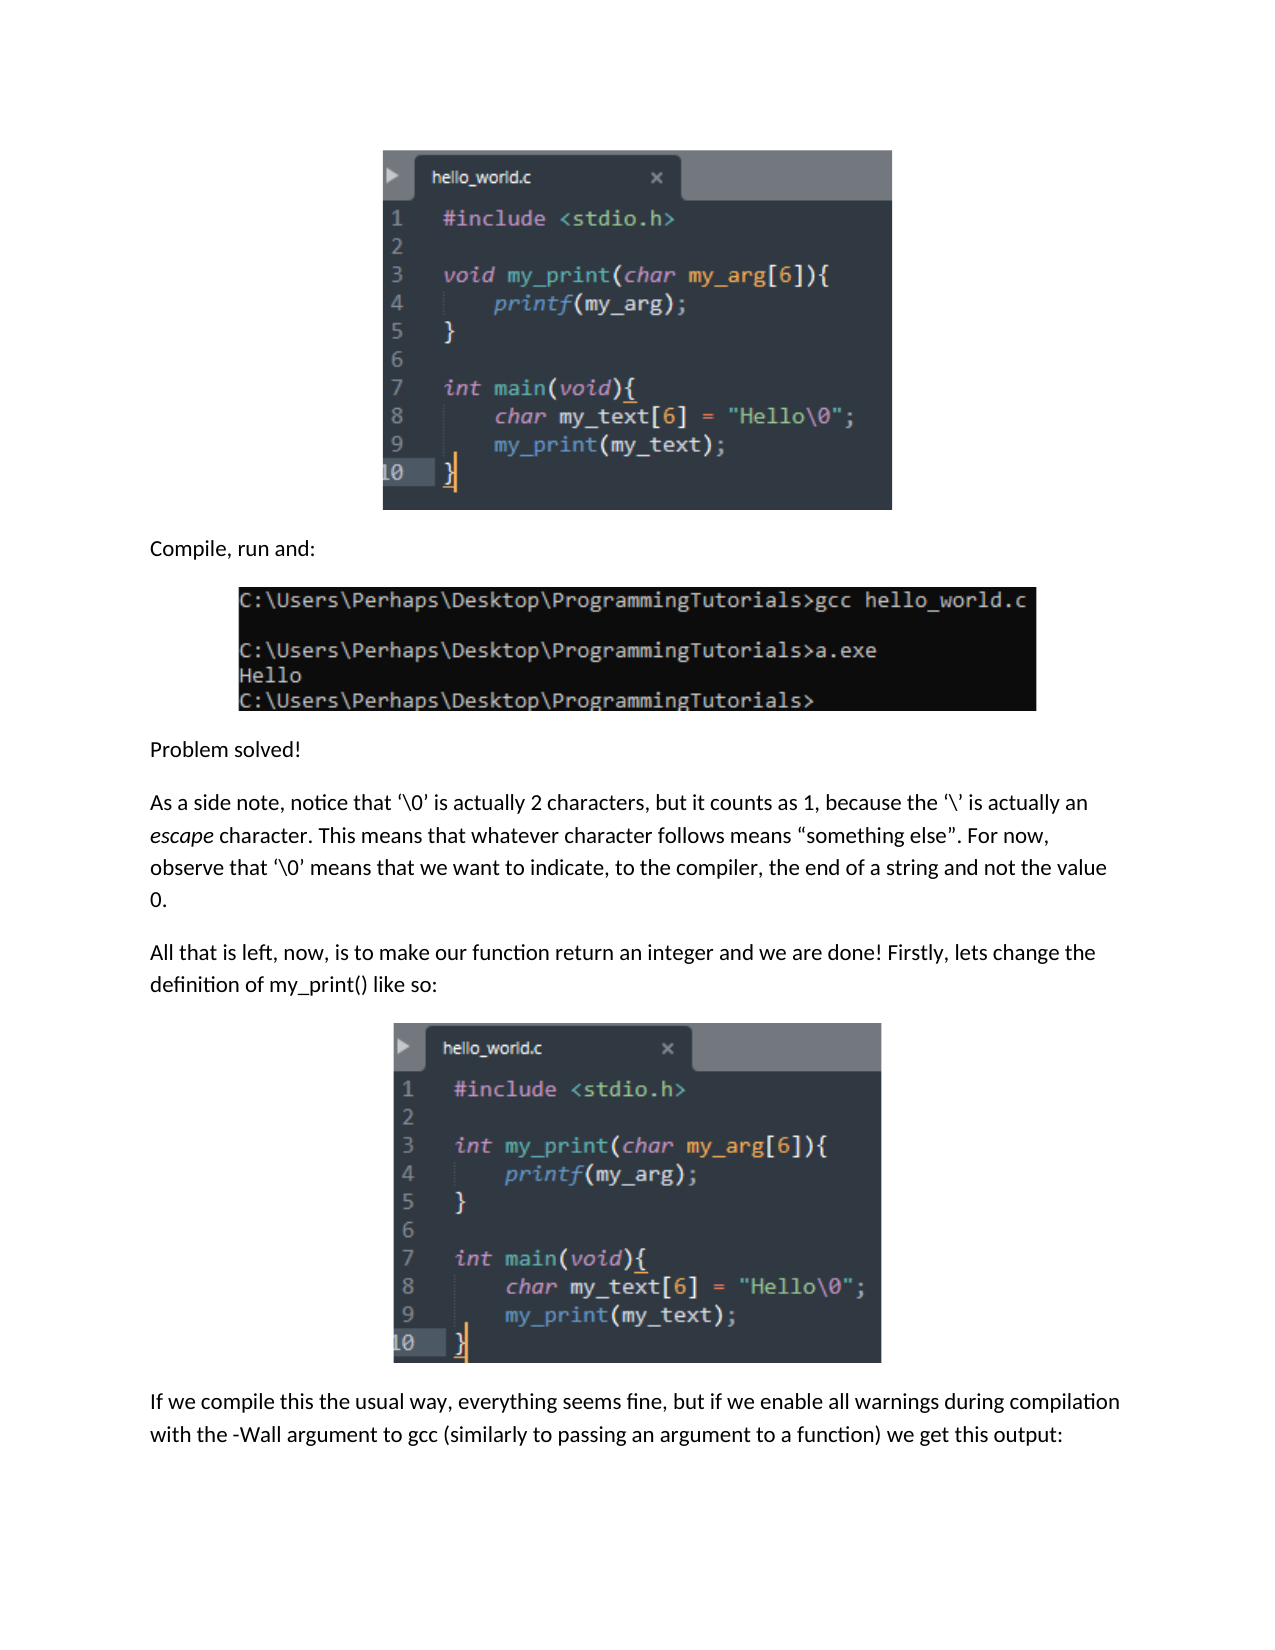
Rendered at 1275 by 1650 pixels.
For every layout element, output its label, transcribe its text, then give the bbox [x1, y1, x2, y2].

text If we compile this the usual way, everything seems fine, but if we enable all warnings during compilation with the -Wall argument to gcc (similarly to passing an argument to a function) we get this output: [150, 1387, 1125, 1448]
picture [238, 587, 1037, 711]
text Compile, run and: [150, 534, 1125, 562]
text Problem solved! [150, 736, 1125, 763]
text As a side note, notice that ‘\0’ is actually 2 characters, but it counts as 1, because the ‘\’ is actually an escape character. This means that whatever character follows means “something else”. For now, observe that ‘\0’ means that we want to indicate, to the compiler, the end of a string and not the value 0. [150, 788, 1125, 913]
picture [393, 1023, 882, 1363]
picture [382, 150, 893, 510]
text All that is left, now, is to make our function return an integer and we are done! Firstly, lets change the definition of my_print() like so: [150, 938, 1125, 998]
